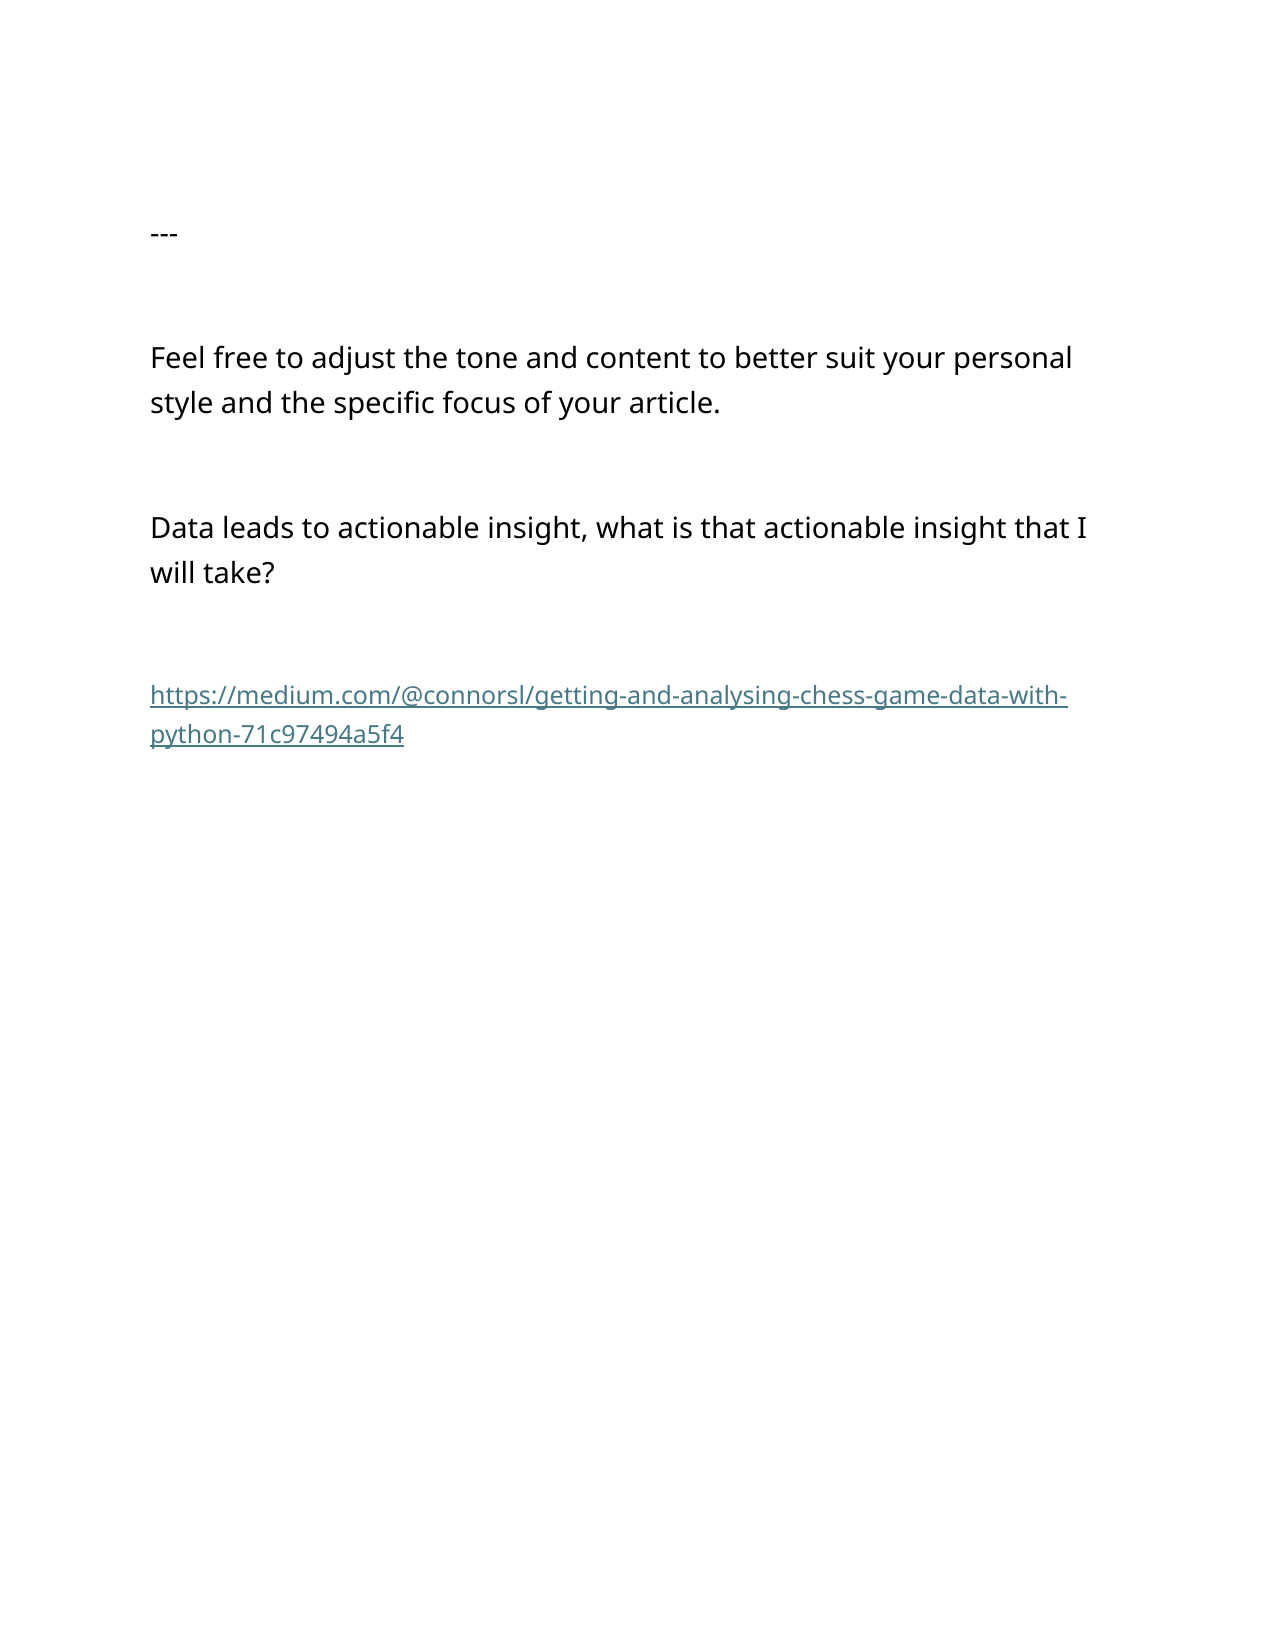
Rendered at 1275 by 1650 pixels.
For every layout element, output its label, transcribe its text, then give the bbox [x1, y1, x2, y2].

text --- [150, 212, 1125, 252]
text Data leads to actionable insight, what is that actionable insight that I will take? [150, 507, 1125, 592]
text Feel free to adjust the tone and content to better suit your personal style and the specific focus of your article. [150, 337, 1125, 422]
text https://medium.com/@connorsl/getting-and-analysing-chess-game-data-with-python-71c97494a5f4 [150, 677, 1125, 751]
